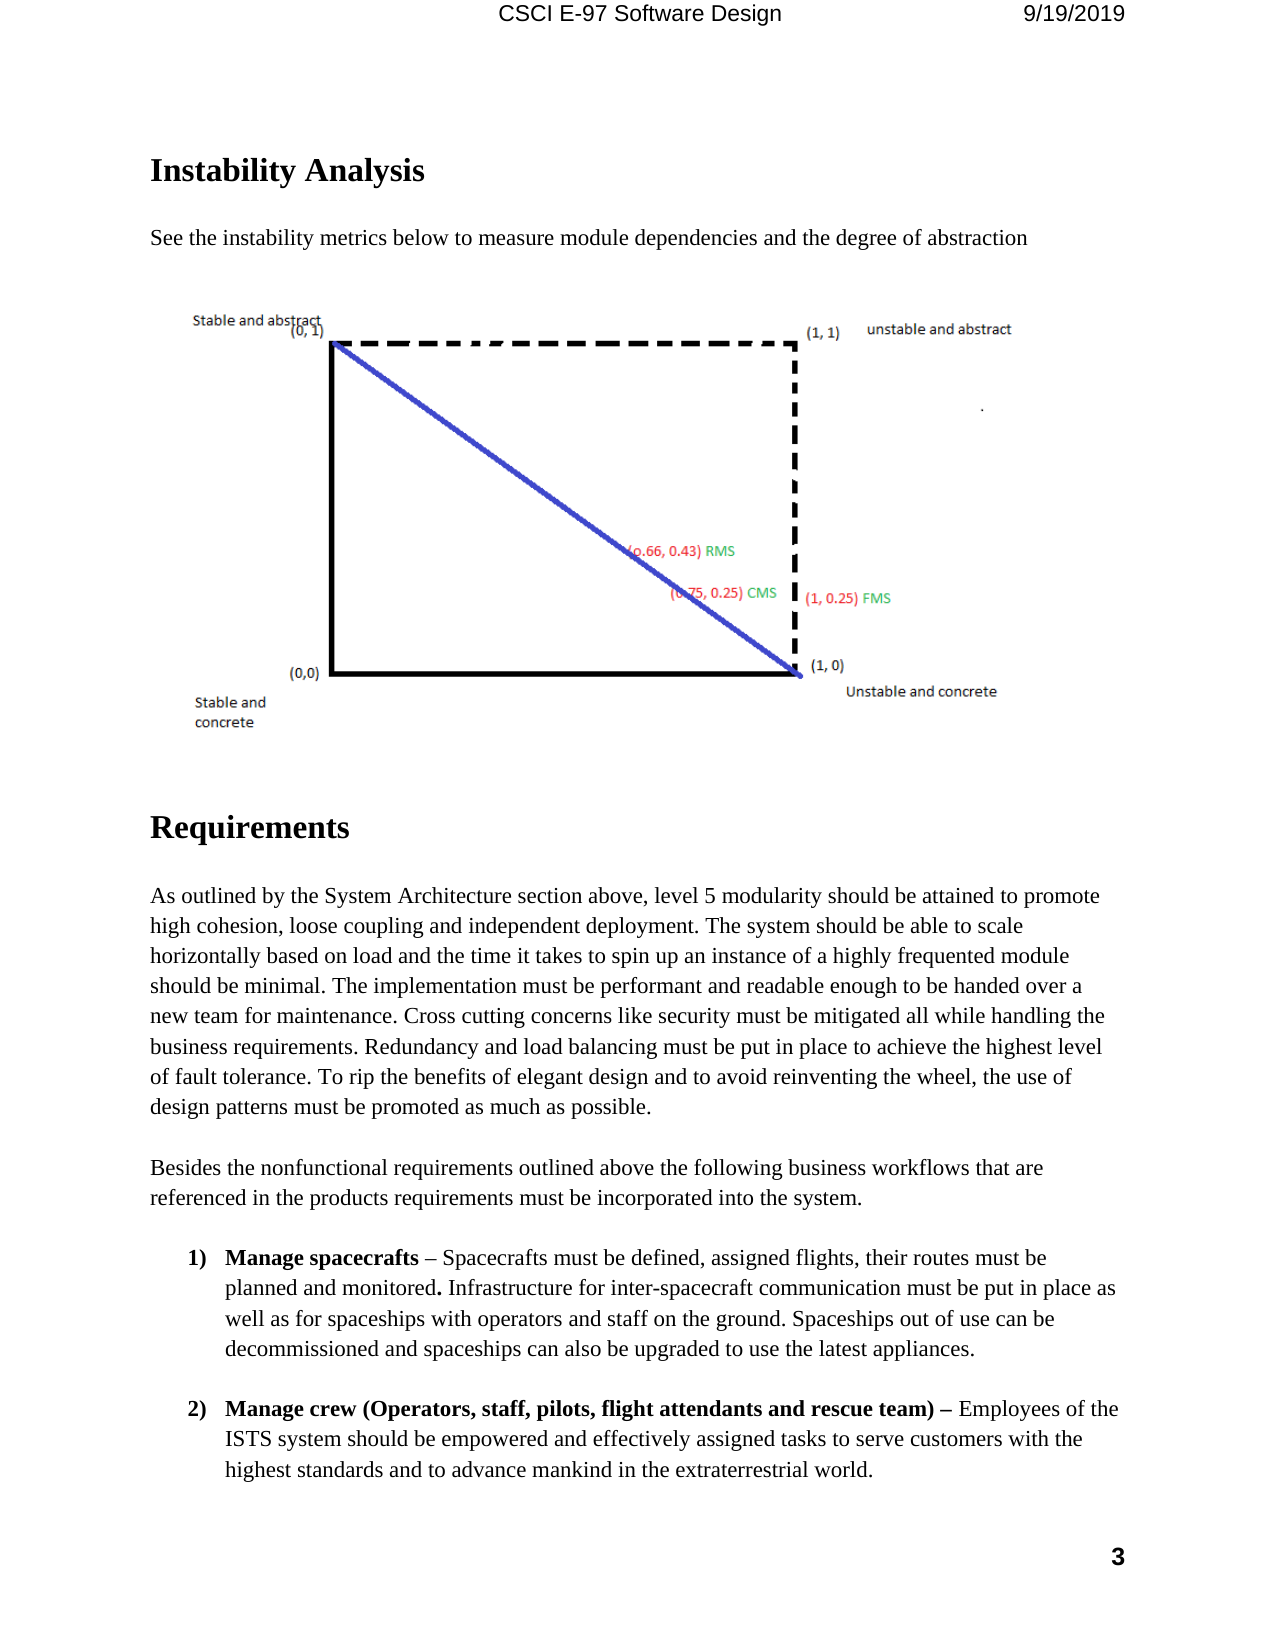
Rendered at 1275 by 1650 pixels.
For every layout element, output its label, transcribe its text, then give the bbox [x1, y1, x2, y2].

text Besides the nonfunctional requirements outlined above the following business workflows that are referenced in the products requirements must be incorporated into the system. [150, 1154, 1125, 1210]
subtitle Instability Analysis [150, 150, 1125, 188]
text As outlined by the System Architecture section above, level 5 modularity should be attained to promote high cohesion, loose coupling and independent deployment. The system should be able to scale horizontally based on load and the time it takes to spin up an instance of a highly frequented module should be minimal. The implementation must be performant and readable enough to be handed over a new team for maintenance. Cross cutting concerns like security must be mitigated all while handling the business requirements. Redundancy and load balancing must be put in place to achieve the highest level of fault tolerance. To rip the benefits of elegant design and to avoid reinventing the wheel, the use of design patterns must be promoted as much as possible. [150, 882, 1125, 1119]
list Manage crew (Operators, staff, pilots, flight attendants and rescue team) – Employees of the ISTS system should be empowered and effectively assigned tasks to serve customers with the highest standards and to advance mankind in the extraterrestrial world. [187, 1395, 1125, 1482]
list Manage spacecrafts – Spacecrafts must be defined, assigned flights, their routes must be planned and monitored. Infrastructure for inter-spacecraft communication must be put in place as well as for spaceships with operators and staff on the ground. Spaceships out of use can be decommissioned and spaceships can also be upgraded to use the latest appliances. [187, 1244, 1125, 1361]
subtitle Requirements [150, 807, 1125, 846]
picture [150, 275, 1049, 780]
text See the instability metrics below to measure module dependencies and the degree of abstraction [150, 224, 1125, 251]
